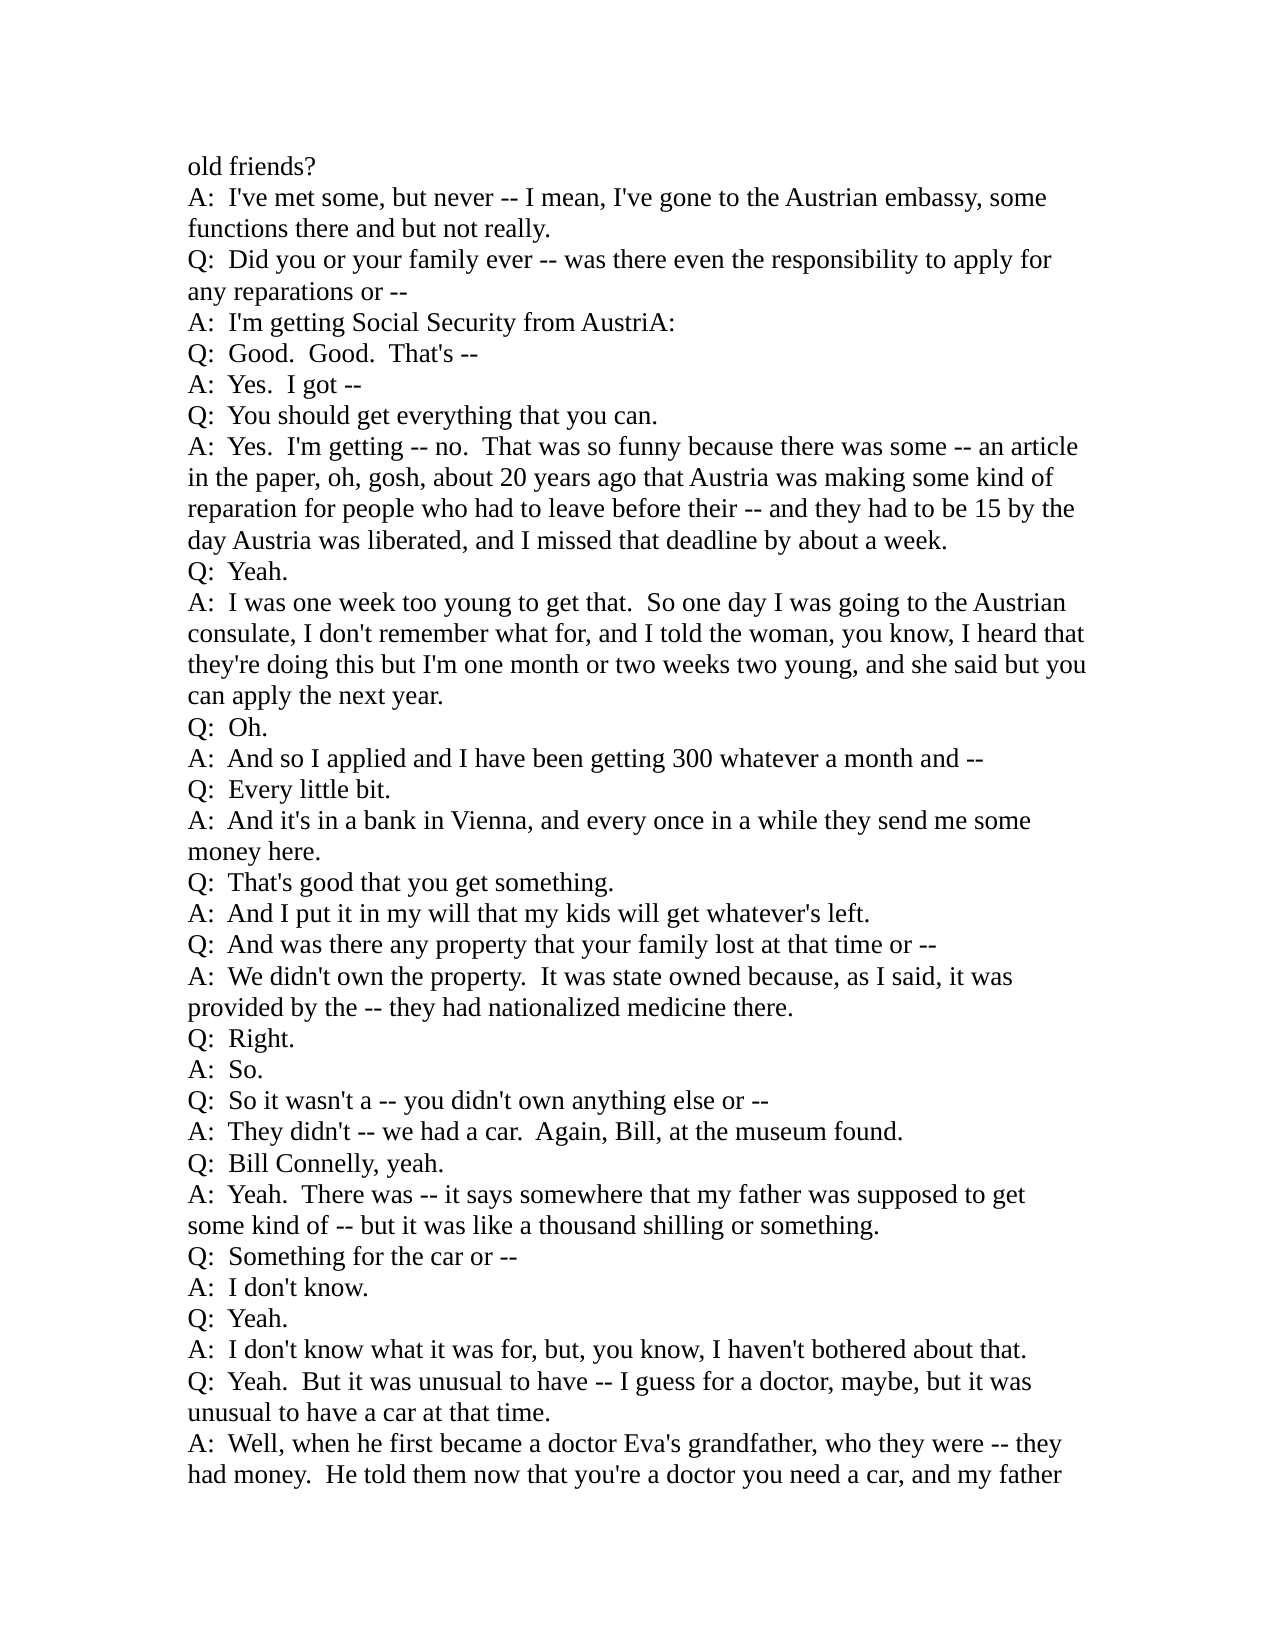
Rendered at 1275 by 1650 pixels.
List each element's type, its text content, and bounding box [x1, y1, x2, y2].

text Q: Every little bit. [187, 1022, 1087, 1053]
text Q: So it wasn't a -- you didn't own anything else or -- [187, 1333, 1087, 1365]
text A: I'm getting Social Security from AustriA: [187, 555, 1087, 586]
text A: And it's in a bank in Vienna, and every once in a while they send me some money here. [187, 1053, 1087, 1116]
text Q: Right. [187, 1271, 1087, 1302]
text A: I was one week too young to get that. So one day I was going to the Austrian consulate, I don't remember what for, and I told the woman, you know, I heard that they're doing this but I'm one month or two weeks two young, and she said but you can apply the next year. [187, 835, 1087, 960]
text A: Yes, but it was -- they're both dead now. Yeah, unfortunately most of my friends and relatives are -- except my -- the next generation. [187, 150, 1087, 212]
text Q: Growing old, yeah. You want to keep your body healthy and strong but then -- [187, 274, 1087, 306]
text Q: Yeah. [187, 804, 1087, 835]
text Q: Bill Connelly, yeah. [187, 1396, 1087, 1427]
text A: Yeah. About growing old. [187, 243, 1087, 274]
text A: We didn't own the property. It was state owned because, as I said, it was provided by the -- they had nationalized medicine there. [187, 1209, 1087, 1271]
text A: Yes. I got -- [187, 617, 1087, 648]
text Q: Oh. Did you ever have any contact with non-Jewish Austrians or did -- any old friends? [187, 368, 1087, 430]
text A: And so I applied and I have been getting 300 whatever a month and -- [187, 991, 1087, 1022]
text Q: Yeah. That's got to be hard. A hard part about -- [187, 212, 1087, 243]
text A: So. [187, 1302, 1087, 1333]
text Q: Did you or your family ever -- was there even the responsibility to apply for any reparations or -- [187, 493, 1087, 555]
text Q: That's good that you get something. [187, 1116, 1087, 1147]
text Q: You should get everything that you can. [187, 648, 1087, 679]
text Q: Good. Good. That's -- [187, 586, 1087, 617]
text A: Yes. I'm getting -- no. That was so funny because there was some -- an article in the paper, oh, gosh, about 20 years ago that Austria was making some kind of reparation for people who had to leave before their -- and they had to be 15 by the day Austria was liberated, and I missed that deadline by about a week. [187, 679, 1087, 804]
text Q: And was there any property that your family lost at that time or -- [187, 1178, 1087, 1209]
text A: It was so funny because my husband was 14 years older than I am, so I was always the youngest in our friends. Now I'm -- all of the sudden I'm the oldest. [187, 306, 1087, 368]
text A: Yeah. There was -- it says somewhere that my father was supposed to get some kind of -- but it was like a thousand shilling or something. [187, 1427, 1087, 1489]
text A: They didn't -- we had a car. Again, Bill, at the museum found. [187, 1365, 1087, 1396]
text A: I've met some, but never -- I mean, I've gone to the Austrian embassy, some functions there and but not really. [187, 430, 1087, 493]
text Q: Oh. [187, 960, 1087, 991]
text A: And I put it in my will that my kids will get whatever's left. [187, 1147, 1087, 1178]
